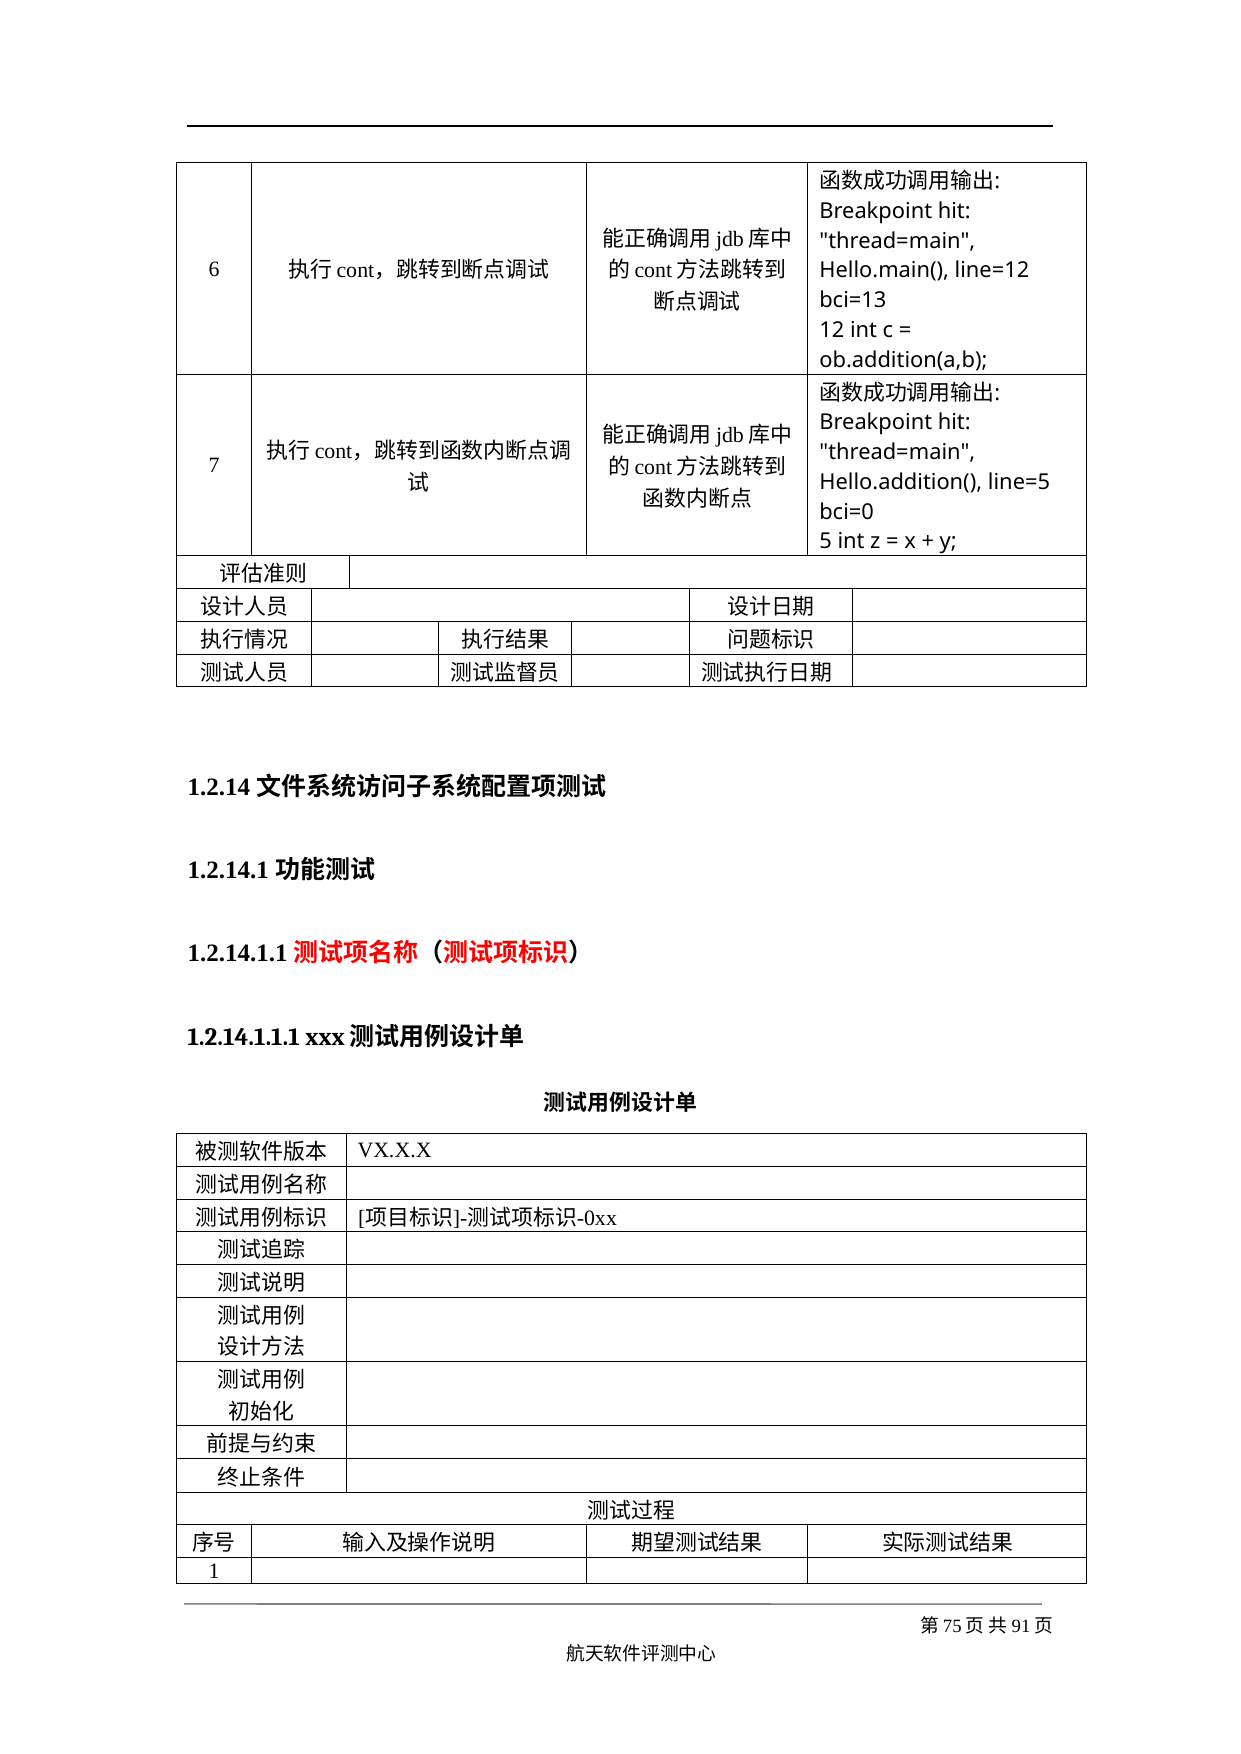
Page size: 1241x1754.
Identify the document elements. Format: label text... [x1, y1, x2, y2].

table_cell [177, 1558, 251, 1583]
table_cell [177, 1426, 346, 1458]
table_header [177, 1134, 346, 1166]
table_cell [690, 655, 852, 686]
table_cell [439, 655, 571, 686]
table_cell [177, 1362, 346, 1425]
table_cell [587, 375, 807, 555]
subtitle 文件系统访问子系统配置项测试 [187, 752, 1053, 817]
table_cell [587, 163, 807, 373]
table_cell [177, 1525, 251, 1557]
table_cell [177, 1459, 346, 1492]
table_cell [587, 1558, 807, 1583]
text 测试用例设计单 [187, 1085, 1053, 1117]
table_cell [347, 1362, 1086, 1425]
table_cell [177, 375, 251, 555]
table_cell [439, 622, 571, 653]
subtitle xxx测试用例设计单 [187, 1002, 1053, 1067]
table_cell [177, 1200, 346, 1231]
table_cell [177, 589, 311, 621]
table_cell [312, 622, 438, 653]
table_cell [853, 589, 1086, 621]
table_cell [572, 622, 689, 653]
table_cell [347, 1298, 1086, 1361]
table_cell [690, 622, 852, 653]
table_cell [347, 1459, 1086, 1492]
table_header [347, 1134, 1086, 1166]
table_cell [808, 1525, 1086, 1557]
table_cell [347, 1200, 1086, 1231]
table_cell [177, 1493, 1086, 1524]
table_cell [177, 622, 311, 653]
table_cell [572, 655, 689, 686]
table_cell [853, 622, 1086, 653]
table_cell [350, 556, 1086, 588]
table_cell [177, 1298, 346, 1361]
subtitle 测试项名称（测试项标识） [187, 918, 1053, 983]
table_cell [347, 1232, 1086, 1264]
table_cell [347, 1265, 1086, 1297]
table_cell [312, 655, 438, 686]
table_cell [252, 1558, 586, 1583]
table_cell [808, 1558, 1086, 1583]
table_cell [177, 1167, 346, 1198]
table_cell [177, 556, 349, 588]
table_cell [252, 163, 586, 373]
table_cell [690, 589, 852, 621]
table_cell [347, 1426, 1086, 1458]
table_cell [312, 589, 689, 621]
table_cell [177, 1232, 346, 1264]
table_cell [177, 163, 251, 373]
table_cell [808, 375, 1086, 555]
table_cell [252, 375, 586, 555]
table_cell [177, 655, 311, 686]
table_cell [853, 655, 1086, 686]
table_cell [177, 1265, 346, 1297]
subtitle 功能测试 [187, 835, 1053, 900]
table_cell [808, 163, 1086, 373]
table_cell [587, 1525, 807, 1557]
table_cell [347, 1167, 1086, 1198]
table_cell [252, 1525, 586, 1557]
